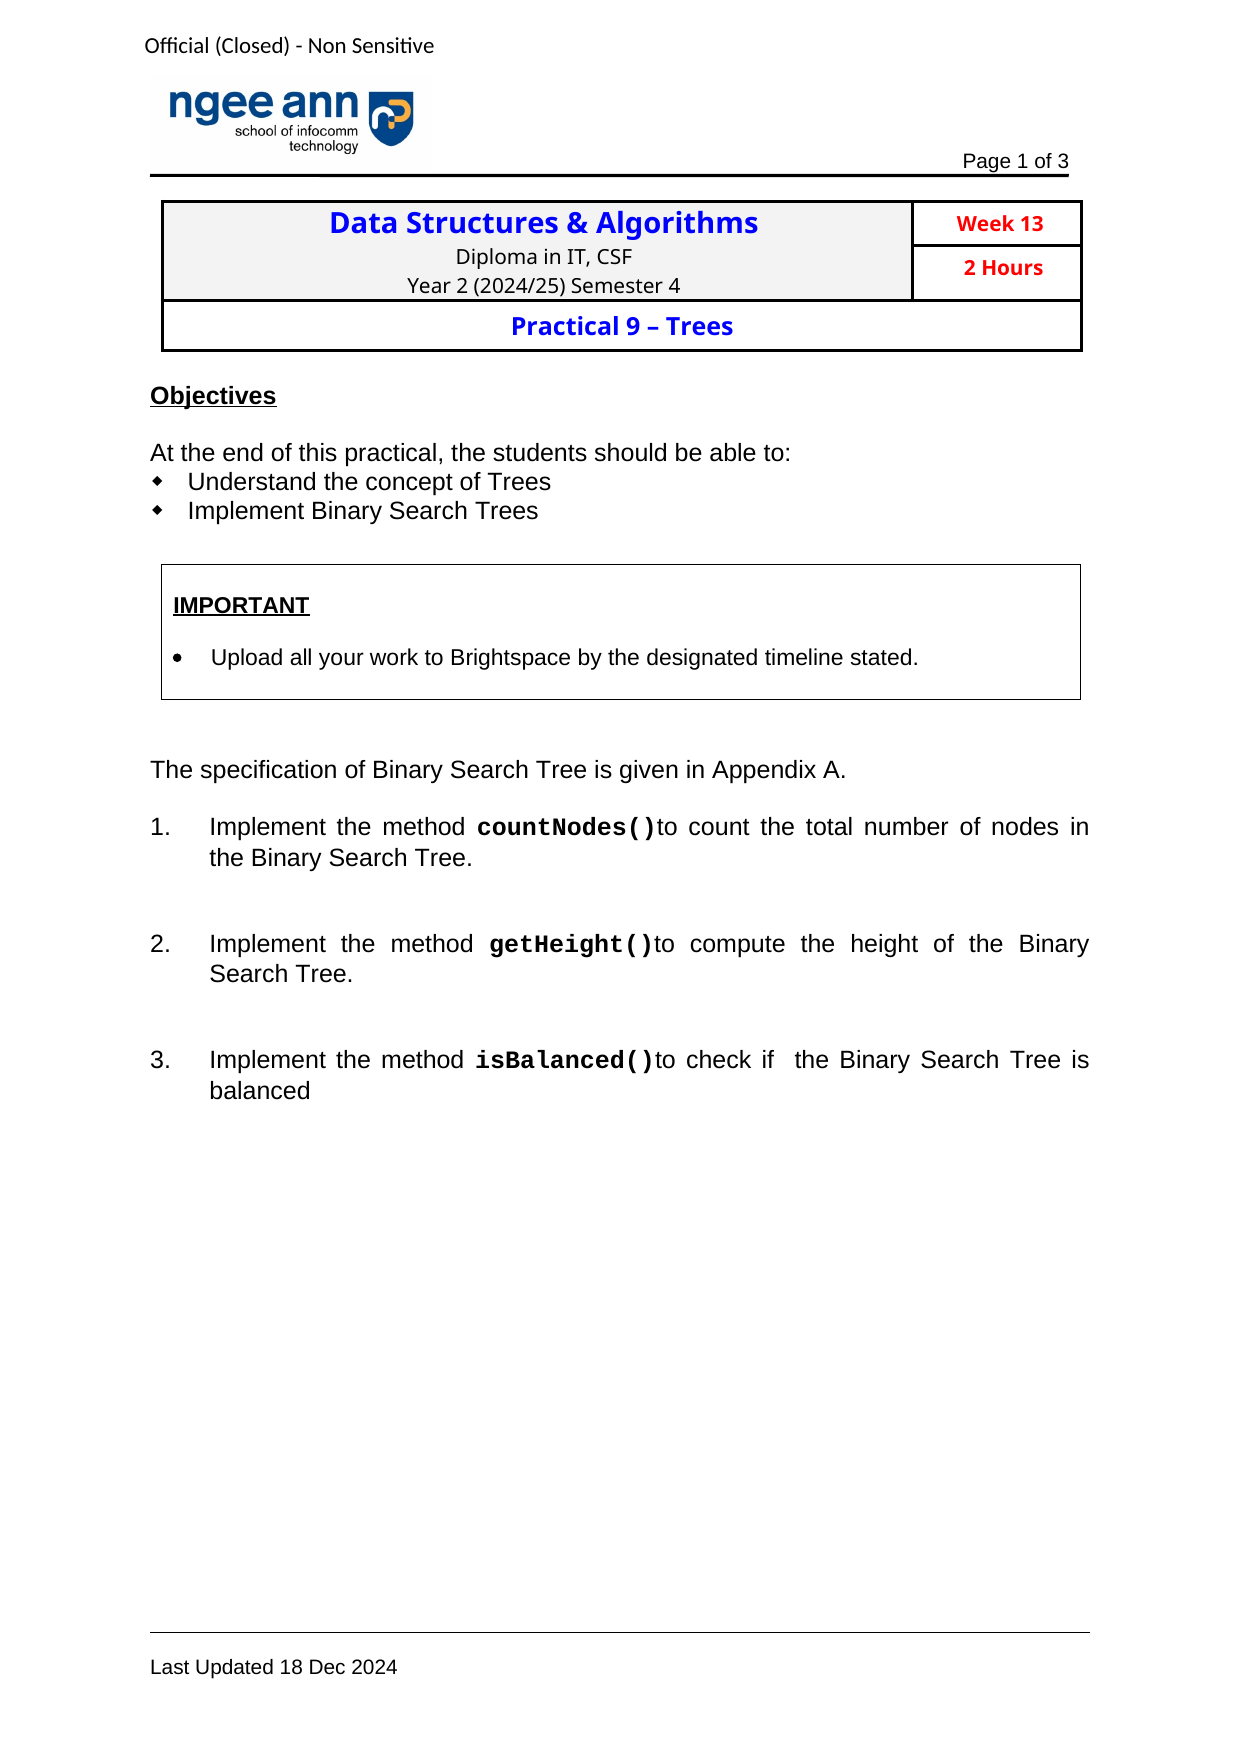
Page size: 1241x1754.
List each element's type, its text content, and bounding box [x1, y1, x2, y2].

text At the end of this practical, the students should be able to: [150, 438, 1090, 467]
table_cell 2 Hours [914, 247, 1080, 299]
text 3. Implement the method isBalanced()to check if the Binary Search Tree is balanced [150, 1045, 1090, 1104]
text 1. Implement the method countNodes()to count the total number of nodes in the Binary Search Tree. [150, 812, 1090, 872]
text 2. Implement the method getHeight()to compute the height of the Binary Search Tree. [150, 928, 1090, 988]
list Implement Binary Search Trees [150, 496, 1090, 525]
picture [150, 75, 432, 169]
table_header Data Structures & Algorithms Diploma in IT, CSF Year 2 (2024/25) Semester 4 [164, 203, 911, 299]
list Understand the concept of Trees [150, 467, 1090, 496]
table_cell Practical 9 – Trees [164, 302, 1080, 349]
table_header Week 13 [914, 203, 1080, 243]
table_header IMPORTANT Upload all your work to Brightspace by the designated timeline stated. [162, 565, 1080, 699]
text The specification of Binary Search Tree is given in Appendix A. [150, 755, 1090, 784]
text Objectives [150, 381, 1090, 409]
